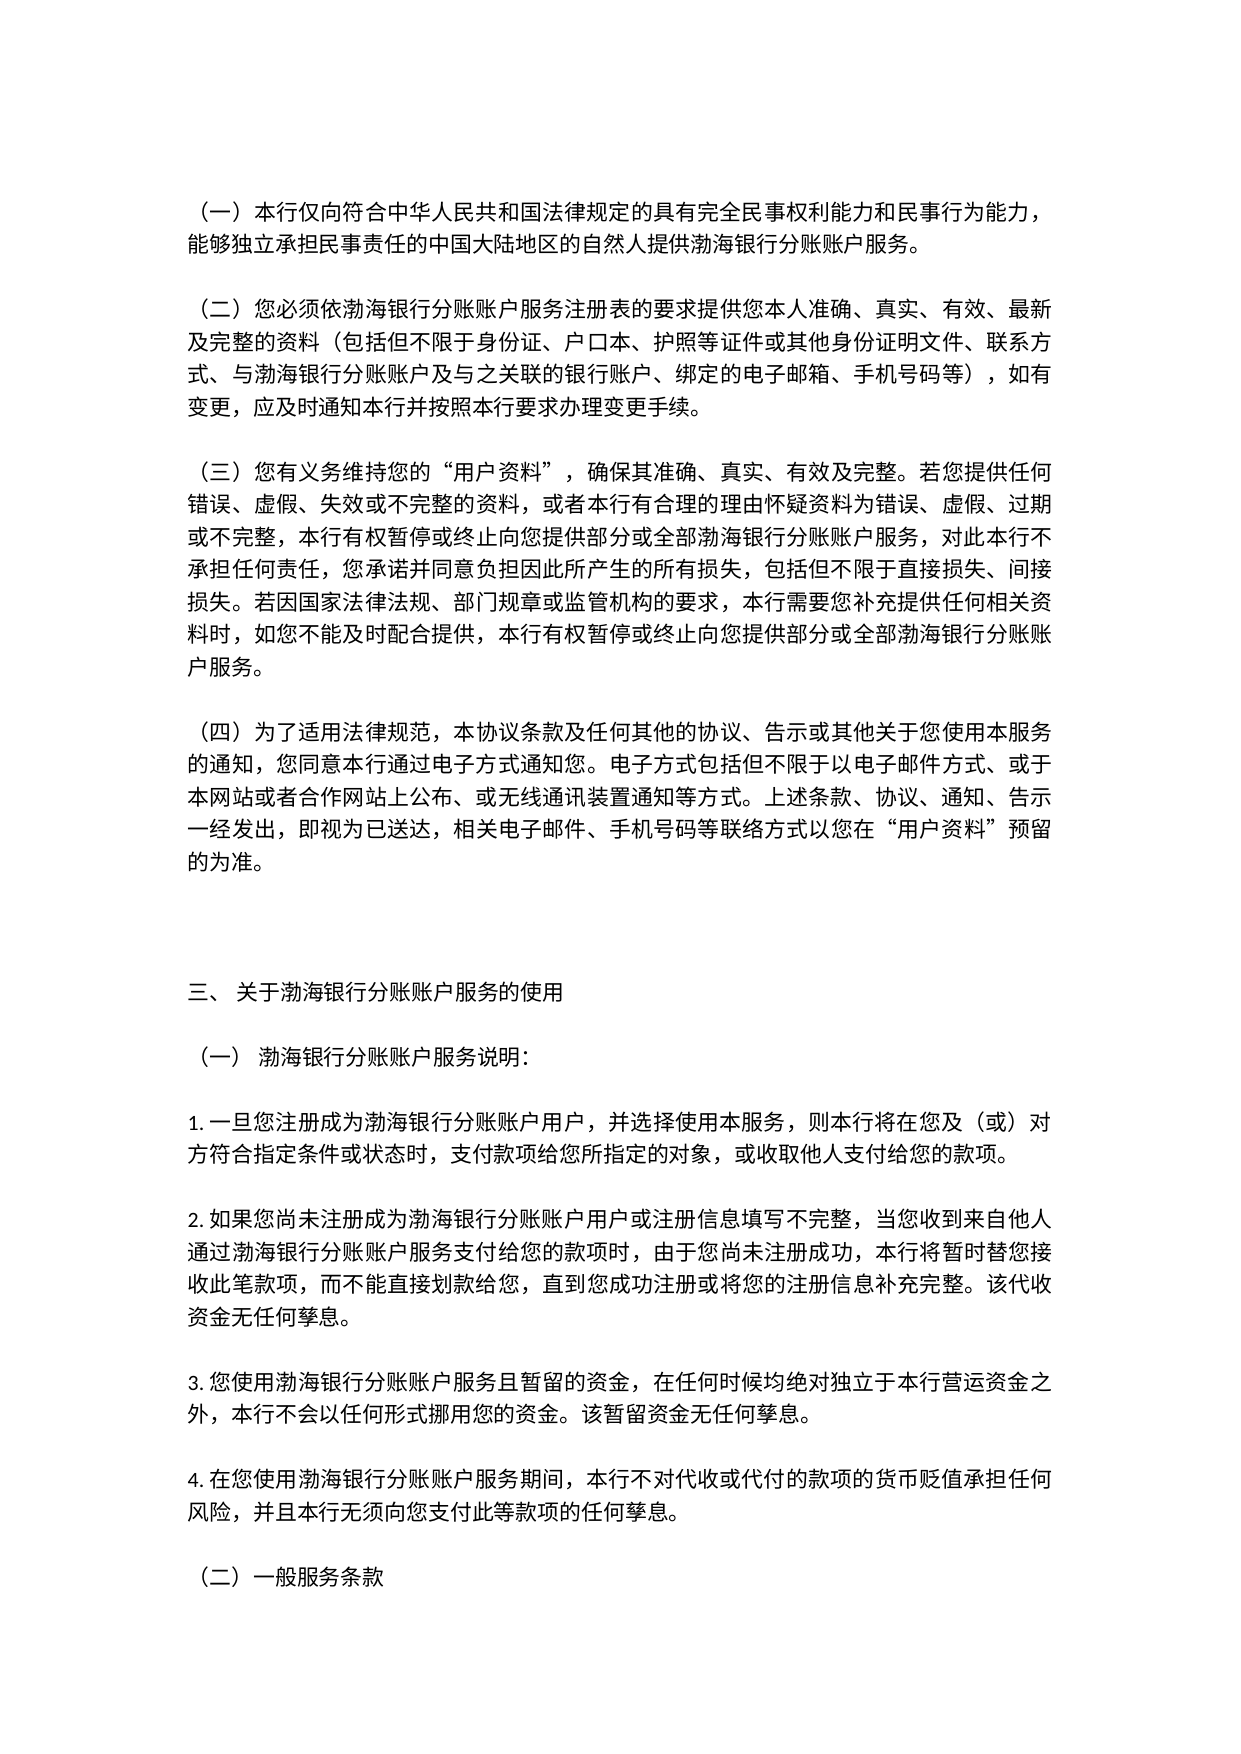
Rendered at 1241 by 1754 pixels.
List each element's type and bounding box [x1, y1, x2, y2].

text [187, 162, 1053, 1592]
